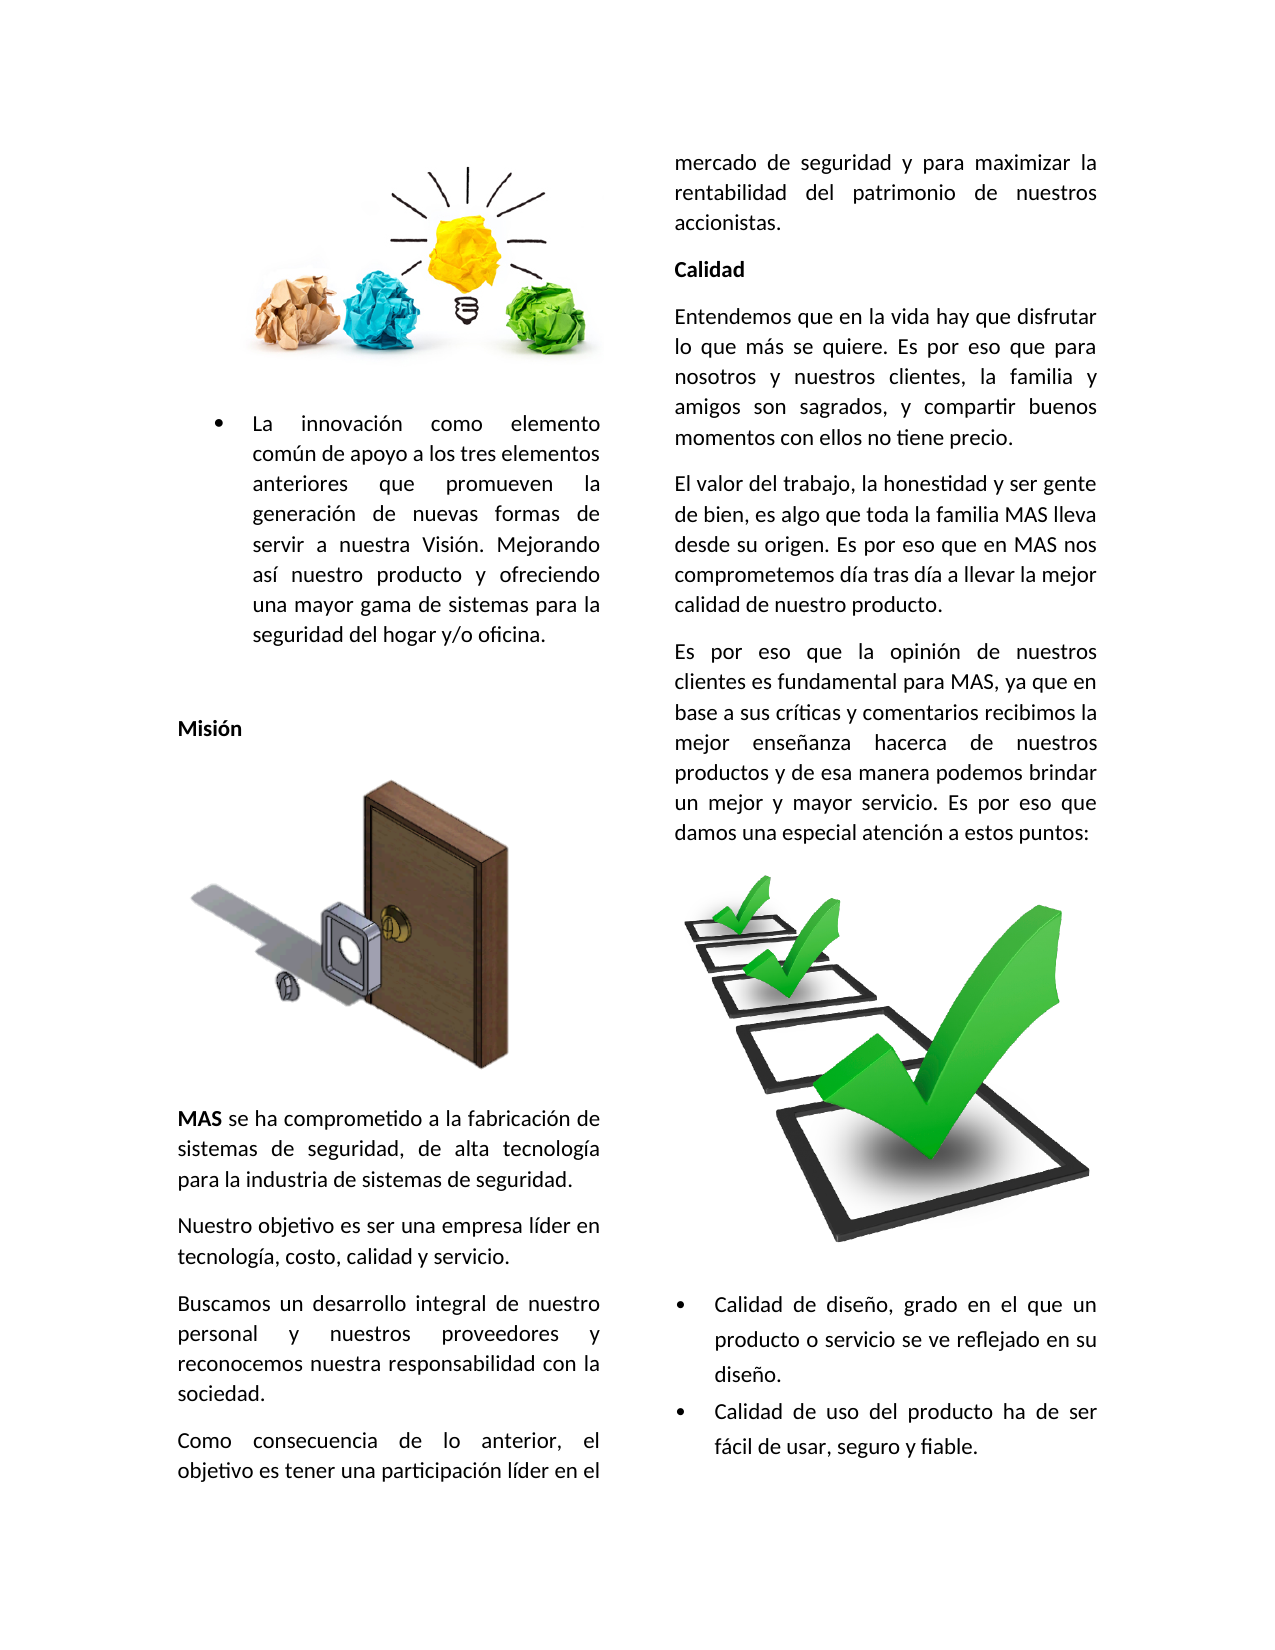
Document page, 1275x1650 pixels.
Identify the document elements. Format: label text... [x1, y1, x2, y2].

text Entendemos que en la vida hay que disfrutar lo que más se quiere. Es por eso que para nosotros y nuestros clientes, la familia y amigos son sagrados, y compartir buenos momentos con ellos no tiene precio. [674, 302, 1098, 451]
picture [674, 865, 1098, 1252]
text Misión [177, 714, 601, 742]
text Calidad [674, 255, 1098, 283]
text MAS se ha comprometido a la fabricación de sistemas de seguridad, de alta tecnología para la industria de sistemas de seguridad. [177, 1104, 601, 1193]
text El valor del trabajo, la honestidad y ser gente de bien, es algo que toda la familia MAS lleva desde su origen. Es por eso que en MAS nos comprometemos día tras día a llevar la mejor calidad de nuestro producto. [674, 469, 1098, 618]
text Nuestro objetivo es ser una empresa líder en tecnología, costo, calidad y servicio. [177, 1212, 601, 1270]
list Calidad de uso del producto ha de ser fácil de usar, seguro y fiable. [677, 1390, 1098, 1460]
picture [177, 147, 638, 390]
picture [177, 761, 587, 1086]
text Como consecuencia de lo anterior, el objetivo es tener una participación líder en el mercado de seguridad y para maximizar la rentabilidad del patrimonio de nuestros accionistas. [674, 148, 1098, 236]
text Es por eso que la opinión de nuestros clientes es fundamental para MAS, ya que en base a sus críticas y comentarios recibimos la mejor enseñanza hacerca de nuestros productos y de esa manera podemos brindar un mejor y mayor servicio. Es por eso que damos una especial atención a estos puntos: [674, 637, 1098, 846]
text Como consecuencia de lo anterior, el objetivo es tener una participación líder en el mercado de seguridad y para maximizar la rentabilidad del patrimonio de nuestros accionistas. [177, 1426, 601, 1484]
text Buscamos un desarrollo integral de nuestro personal y nuestros proveedores y reconocemos nuestra responsabilidad con la sociedad. [177, 1289, 601, 1407]
list Calidad de diseño, grado en el que un producto o servicio se ve reflejado en su diseño. [677, 1283, 1098, 1388]
list La innovación como elemento común de apoyo a los tres elementos anteriores que promueven la generación de nuevas formas de servir a nuestra Visión. Mejorando así nuestro producto y ofreciendo una mayor gama de sistemas para la seguridad del hogar y/o oficina. [215, 409, 601, 648]
